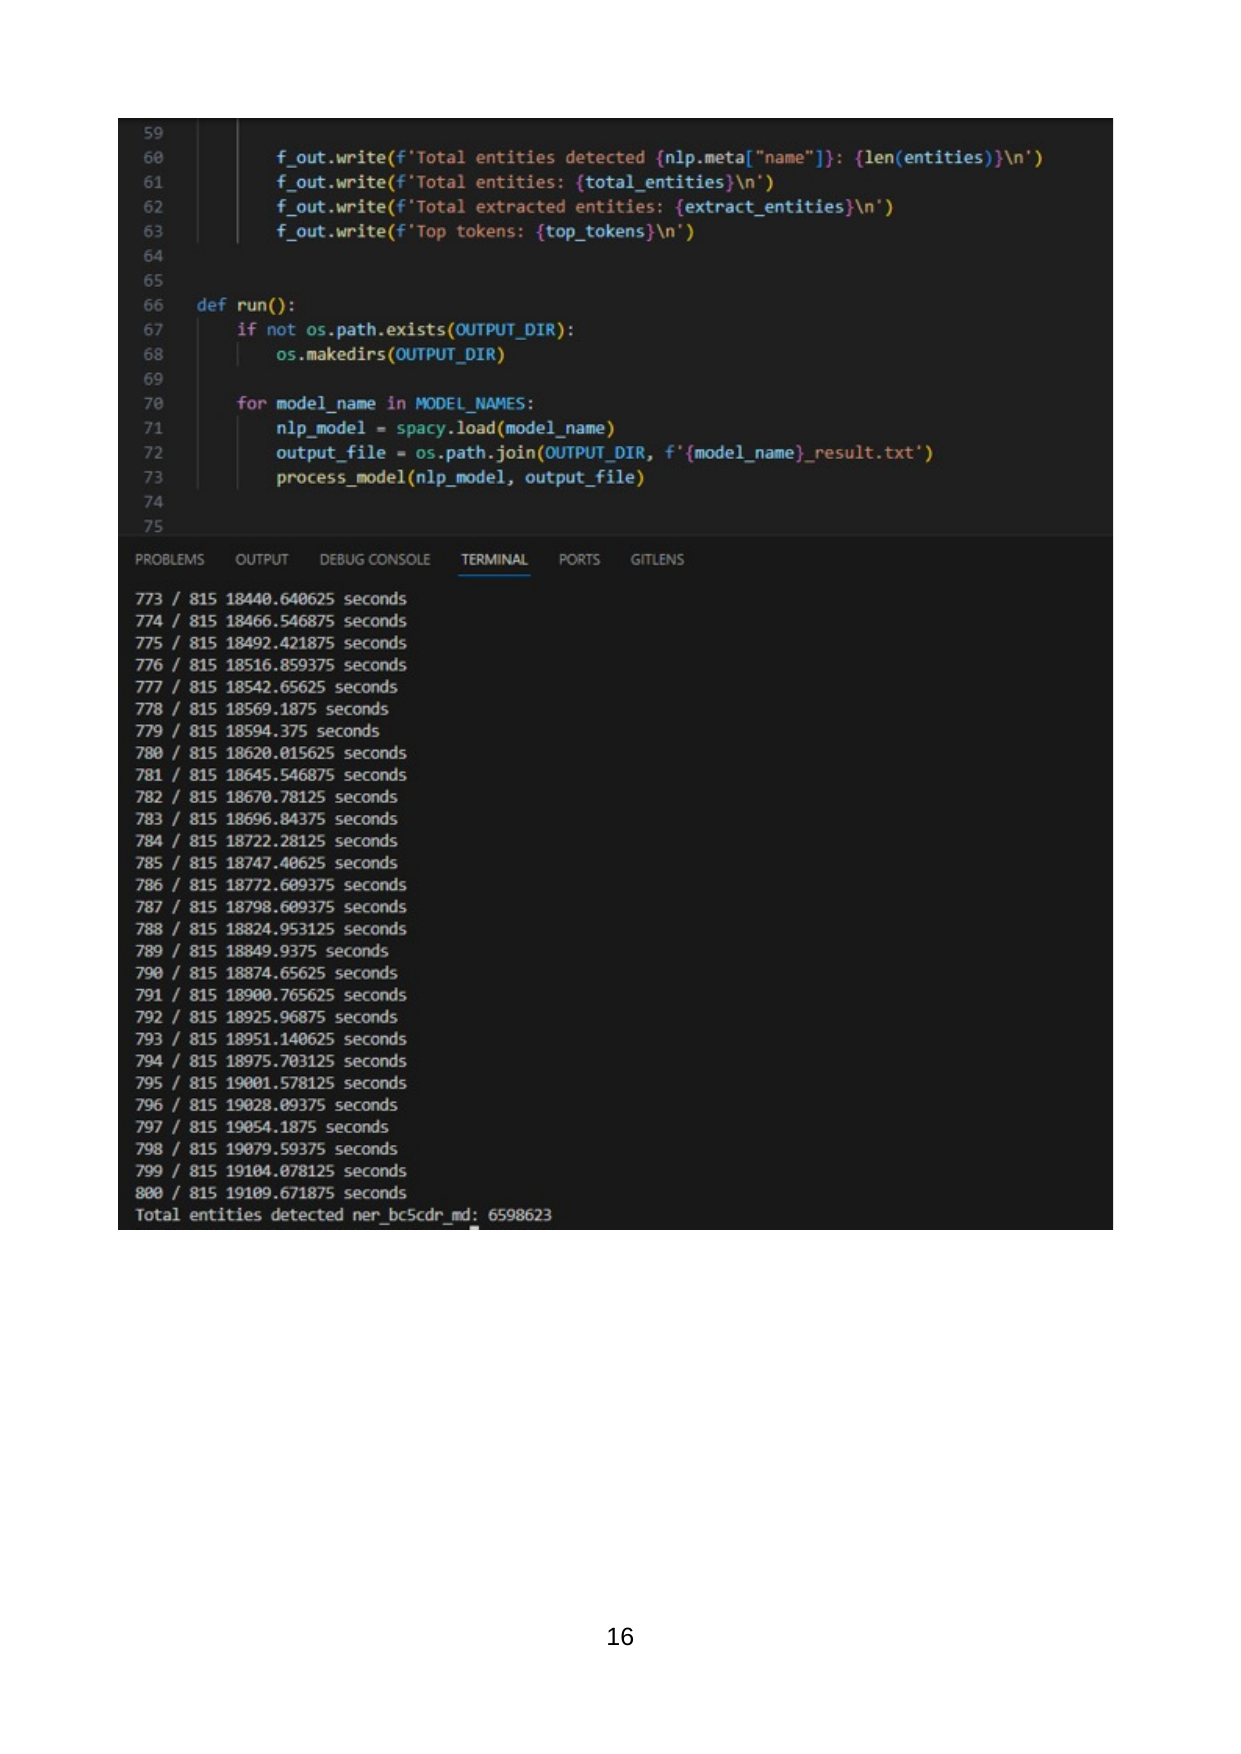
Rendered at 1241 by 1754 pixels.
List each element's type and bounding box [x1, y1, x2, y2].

picture [118, 118, 1114, 1230]
